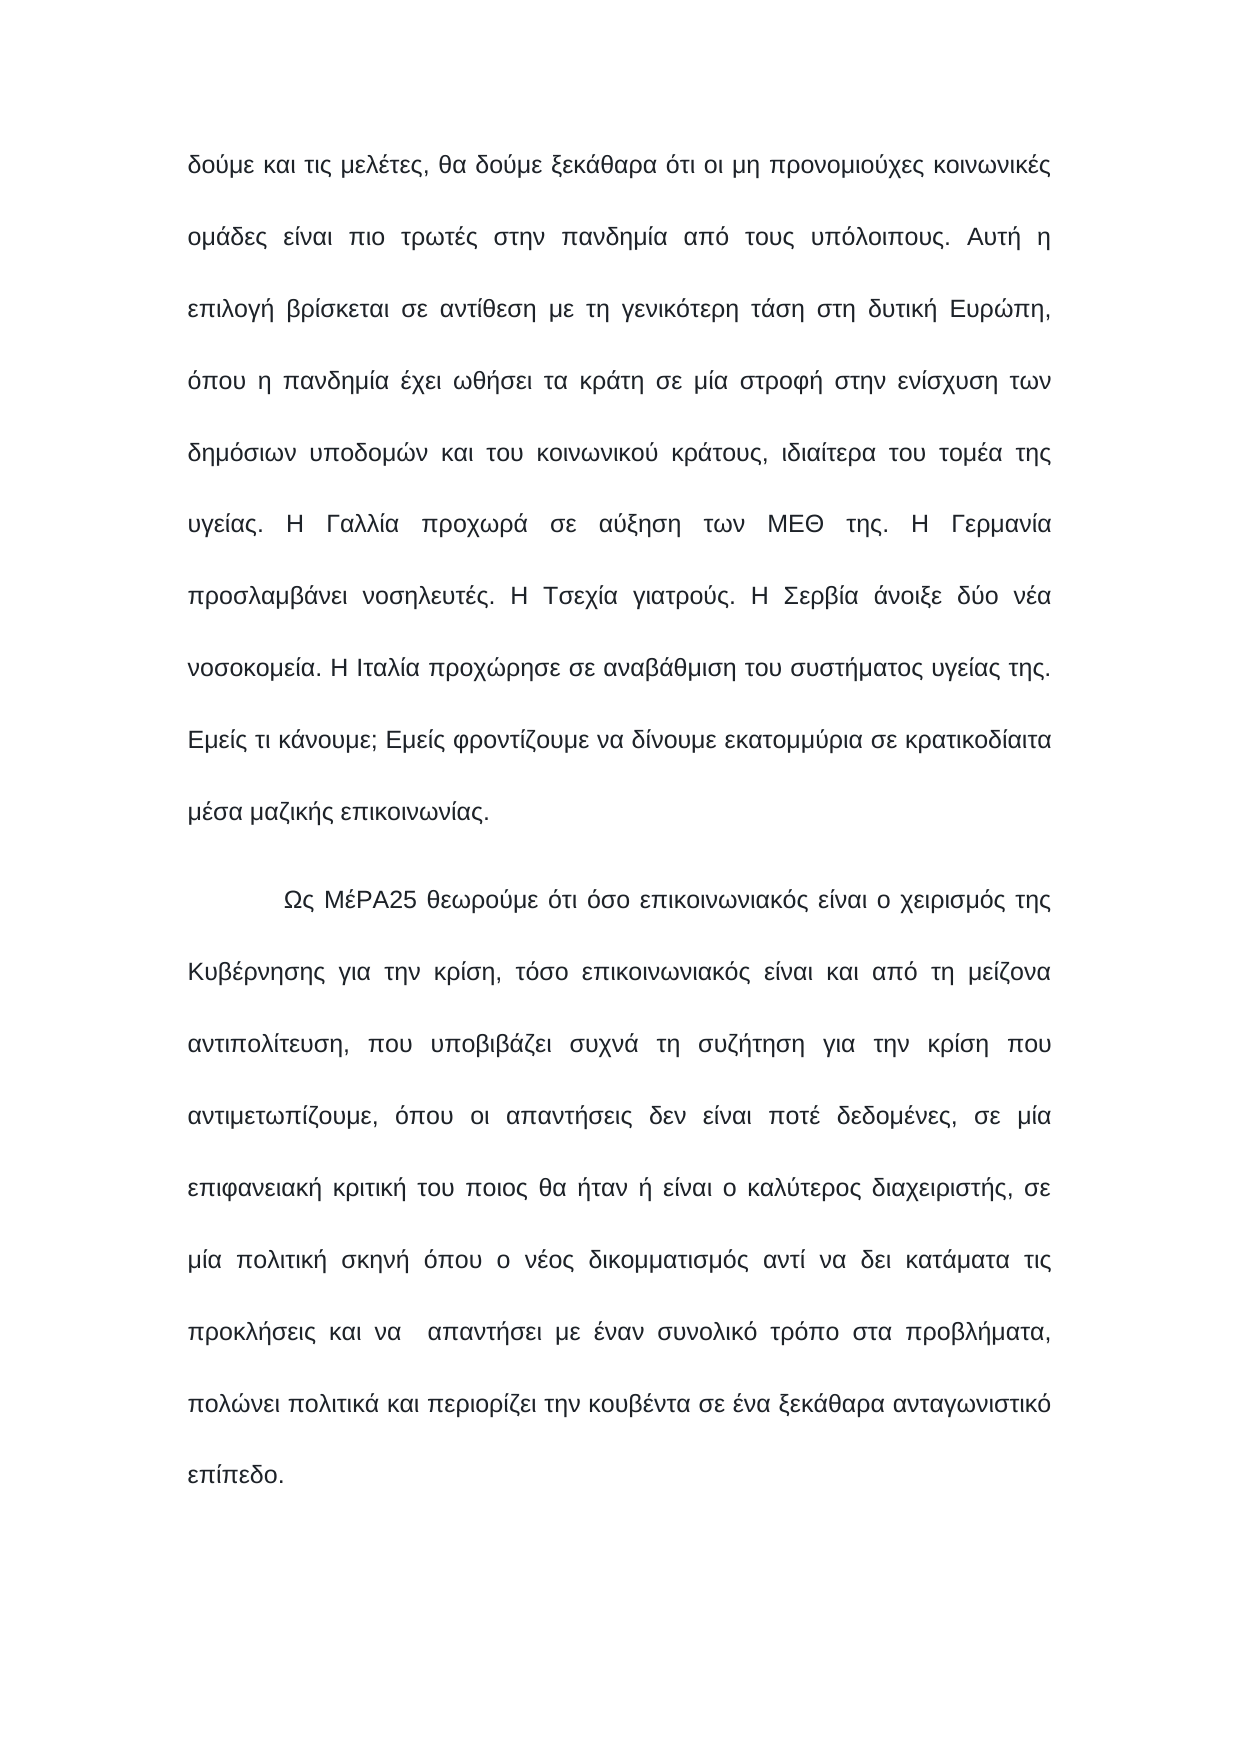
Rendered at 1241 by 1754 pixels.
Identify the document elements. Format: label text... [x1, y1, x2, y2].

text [187, 150, 1053, 826]
text Ως ΜέΡΑ25 θεωρούμε ότι όσο επικοινωνιακός είναι ο χειρισμός της Κυβέρνησης για την κρίση, τόσο επικοινωνιακός είναι και από τη μείζονα αντιπολίτευση, που υποβιβάζει συχνά τη συζήτηση για την κρίση που αντιμετωπίζουμε, όπου οι απαντήσεις δεν είναι ποτέ δεδομένες, σε μία επιφανειακή κριτική του ποιος θα ήταν ή είναι ο καλύτερος διαχειριστής, σε μία πολιτική σκηνή όπου ο νέος δικομματισμός αντί να δει κατάματα τις προκλήσεις και να απαντήσει με έναν συνολικό τρόπο στα προβλήματα, πολώνει πολιτικά και περιορίζει την κουβέντα σε ένα ξεκάθαρα ανταγωνιστικό επίπεδο. [187, 885, 1053, 1489]
